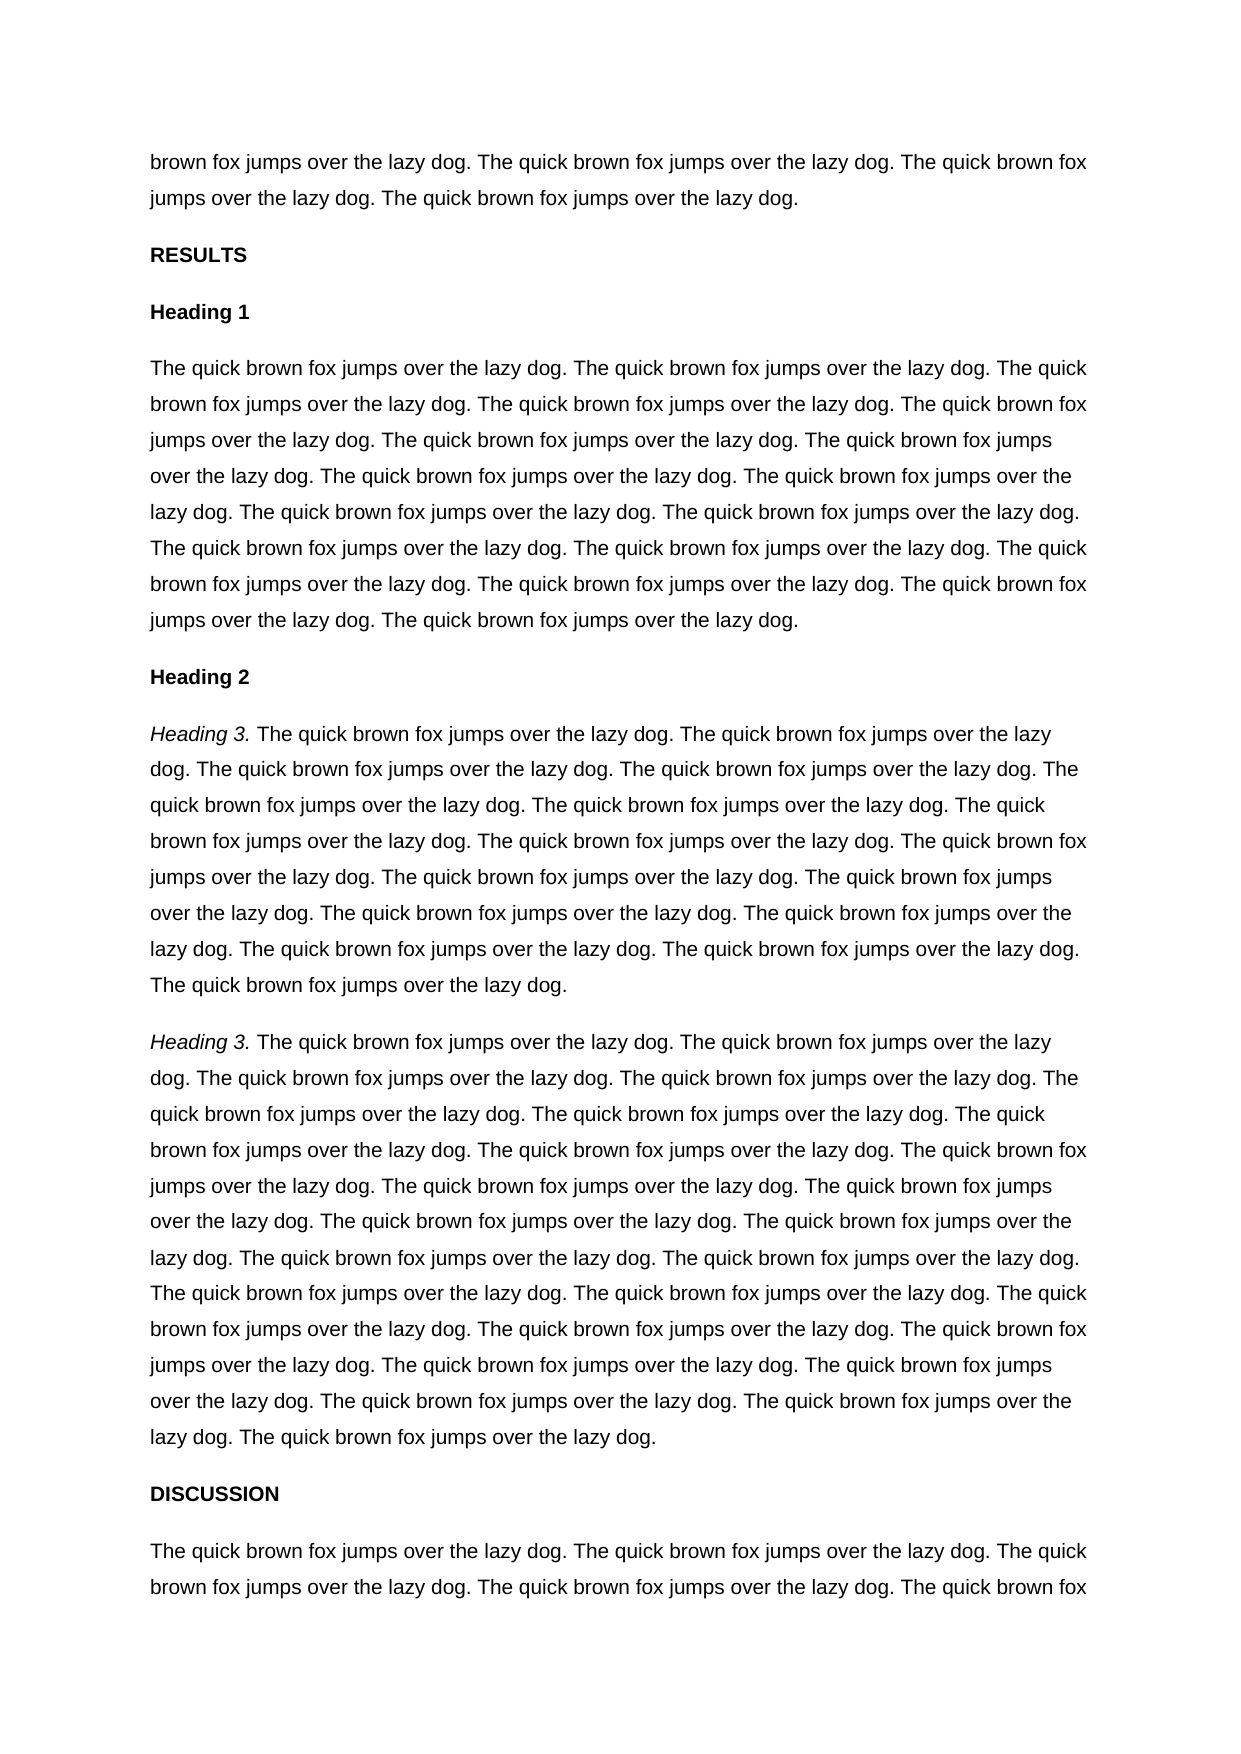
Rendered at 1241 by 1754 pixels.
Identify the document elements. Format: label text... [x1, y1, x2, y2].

text Heading 2 [150, 664, 1090, 688]
text The quick brown fox jumps over the lazy dog. The quick brown fox jumps over the lazy dog. The quick brown fox jumps over the lazy dog. The quick brown fox jumps over the lazy dog. The quick brown fox jumps over the lazy dog. The quick brown fox jumps over the lazy dog. The quick brown fox jumps over the lazy dog. The quick brown fox jumps over the lazy dog. The quick brown fox jumps over the lazy dog. The quick brown fox jumps over the lazy dog. The quick brown fox jumps over the lazy dog. The quick brown fox jumps over the lazy dog. The quick brown fox jumps over the lazy dog. The quick brown fox jumps over the lazy dog. The quick brown fox jumps over the lazy dog. The quick brown fox jumps over the lazy dog. The quick brown fox jumps over the lazy dog. [150, 356, 1090, 632]
text Heading 1 [150, 299, 1090, 323]
text Heading 3. The quick brown fox jumps over the lazy dog. The quick brown fox jumps over the lazy dog. The quick brown fox jumps over the lazy dog. The quick brown fox jumps over the lazy dog. The quick brown fox jumps over the lazy dog. The quick brown fox jumps over the lazy dog. The quick brown fox jumps over the lazy dog. The quick brown fox jumps over the lazy dog. The quick brown fox jumps over the lazy dog. The quick brown fox jumps over the lazy dog. The quick brown fox jumps over the lazy dog. The quick brown fox jumps over the lazy dog. The quick brown fox jumps over the lazy dog. The quick brown fox jumps over the lazy dog. The quick brown fox jumps over the lazy dog. The quick brown fox jumps over the lazy dog. [150, 721, 1090, 997]
text Heading 3. The quick brown fox jumps over the lazy dog. The quick brown fox jumps over the lazy dog. The quick brown fox jumps over the lazy dog. The quick brown fox jumps over the lazy dog. The quick brown fox jumps over the lazy dog. The quick brown fox jumps over the lazy dog. The quick brown fox jumps over the lazy dog. The quick brown fox jumps over the lazy dog. The quick brown fox jumps over the lazy dog. The quick brown fox jumps over the lazy dog. The quick brown fox jumps over the lazy dog. The quick brown fox jumps over the lazy dog. The quick brown fox jumps over the lazy dog. The quick brown fox jumps over the lazy dog. The quick brown fox jumps over the lazy dog. The quick brown fox jumps over the lazy dog. The quick brown fox jumps over the lazy dog. The quick brown fox jumps over the lazy dog. The quick brown fox jumps over the lazy dog. The quick brown fox jumps over the lazy dog. The quick brown fox jumps over the lazy dog. The quick brown fox jumps over the lazy dog. The quick brown fox jumps over the lazy dog. The quick brown fox jumps over the lazy dog. The quick brown fox jumps over the lazy dog. [150, 1030, 1090, 1449]
text DISCUSSION [150, 1482, 1090, 1506]
text RESULTS [150, 243, 1090, 267]
